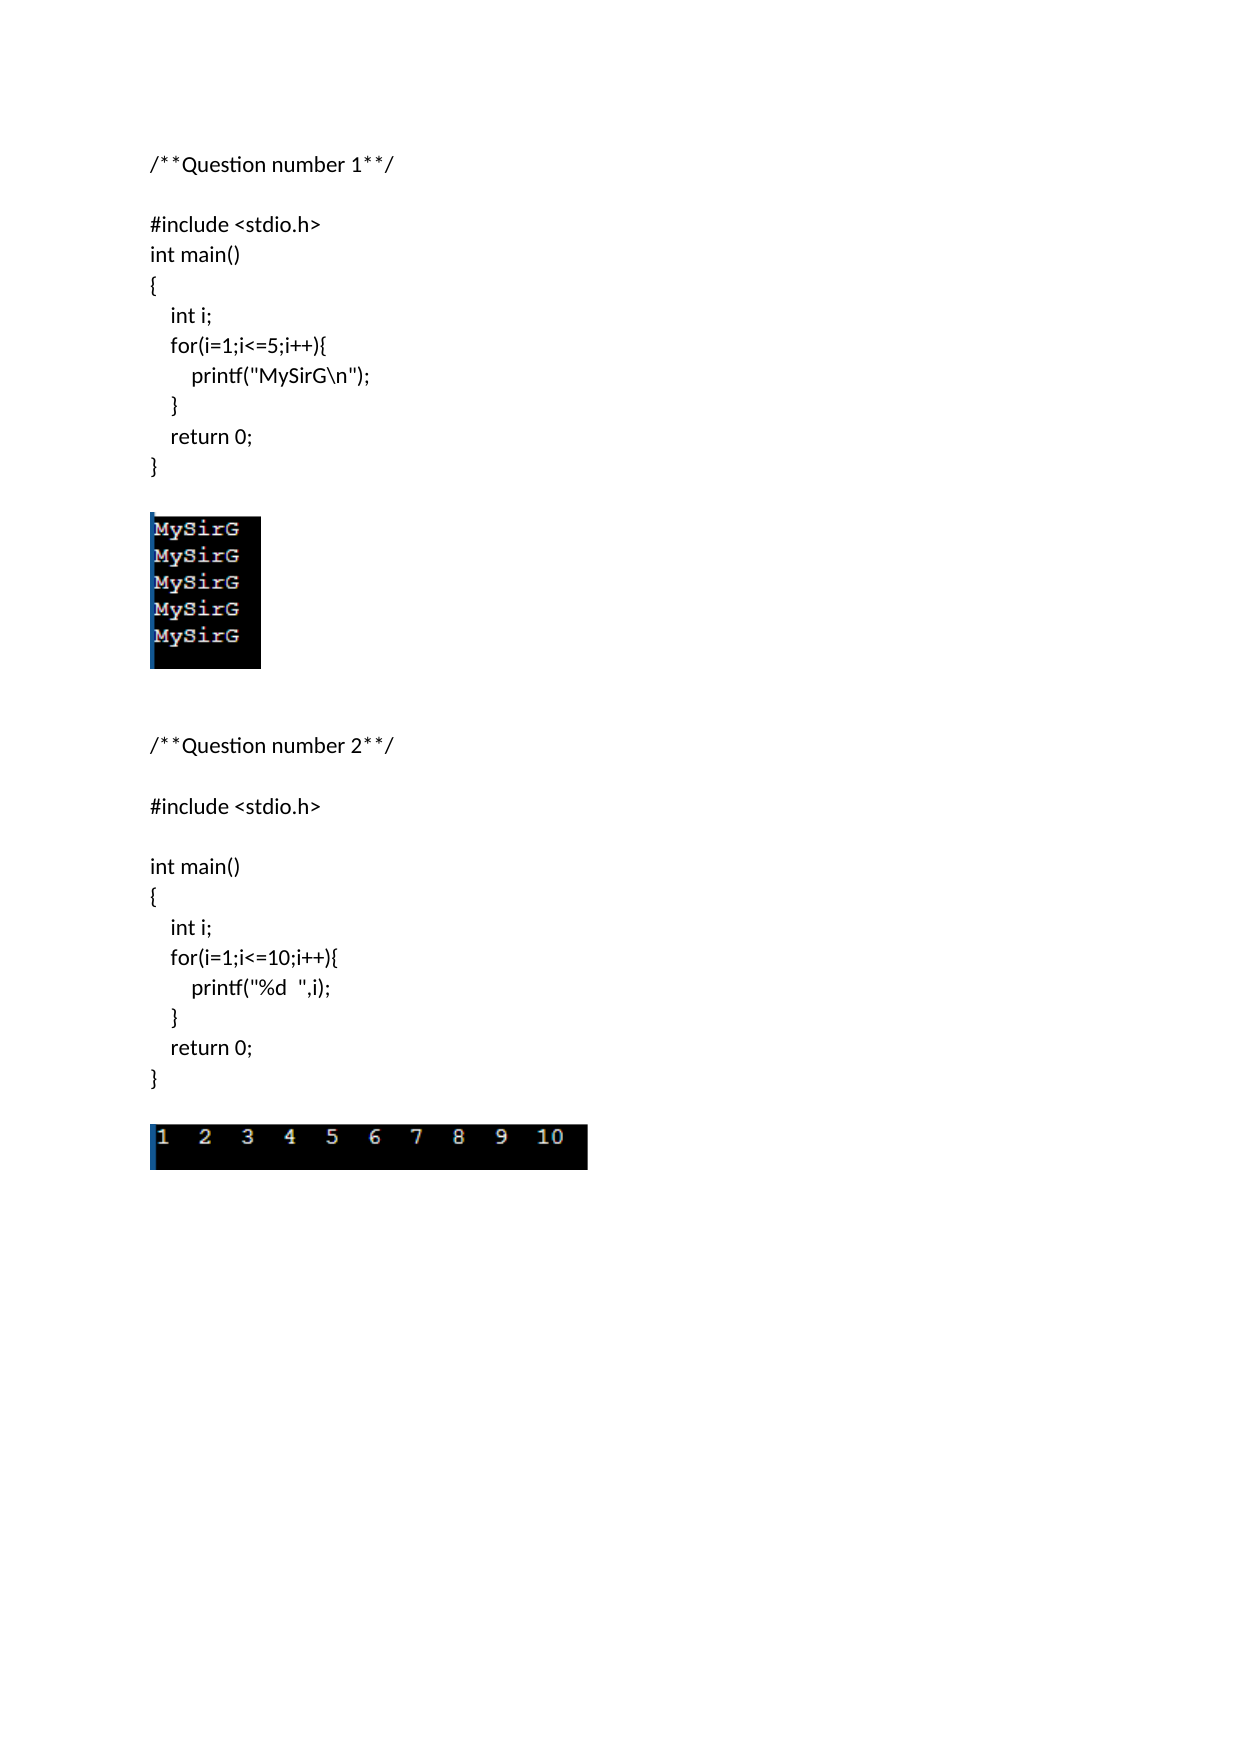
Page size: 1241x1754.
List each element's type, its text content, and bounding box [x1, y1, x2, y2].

text { [150, 882, 1090, 910]
text return 0; [150, 422, 1090, 450]
text for(i=1;i<=10;i++){ [150, 943, 1090, 971]
text int i; [150, 913, 1090, 941]
text int i; [150, 301, 1090, 329]
text { [150, 271, 1090, 299]
text #include <stdio.h> [150, 210, 1090, 238]
text } [150, 1064, 1090, 1092]
picture [150, 1124, 588, 1170]
text #include <stdio.h> [150, 792, 1090, 820]
text /**Question number 1**/ [150, 150, 1090, 178]
text int main() [150, 241, 1090, 269]
text } [150, 1003, 1090, 1031]
text int main() [150, 852, 1090, 880]
text for(i=1;i<=5;i++){ [150, 331, 1090, 359]
text } [150, 392, 1090, 420]
picture [150, 512, 261, 669]
text /**Question number 2**/ [150, 731, 1090, 759]
text printf("%d ",i); [150, 973, 1090, 1001]
text return 0; [150, 1033, 1090, 1061]
text } [150, 452, 1090, 480]
text printf("MySirG\n"); [150, 361, 1090, 389]
